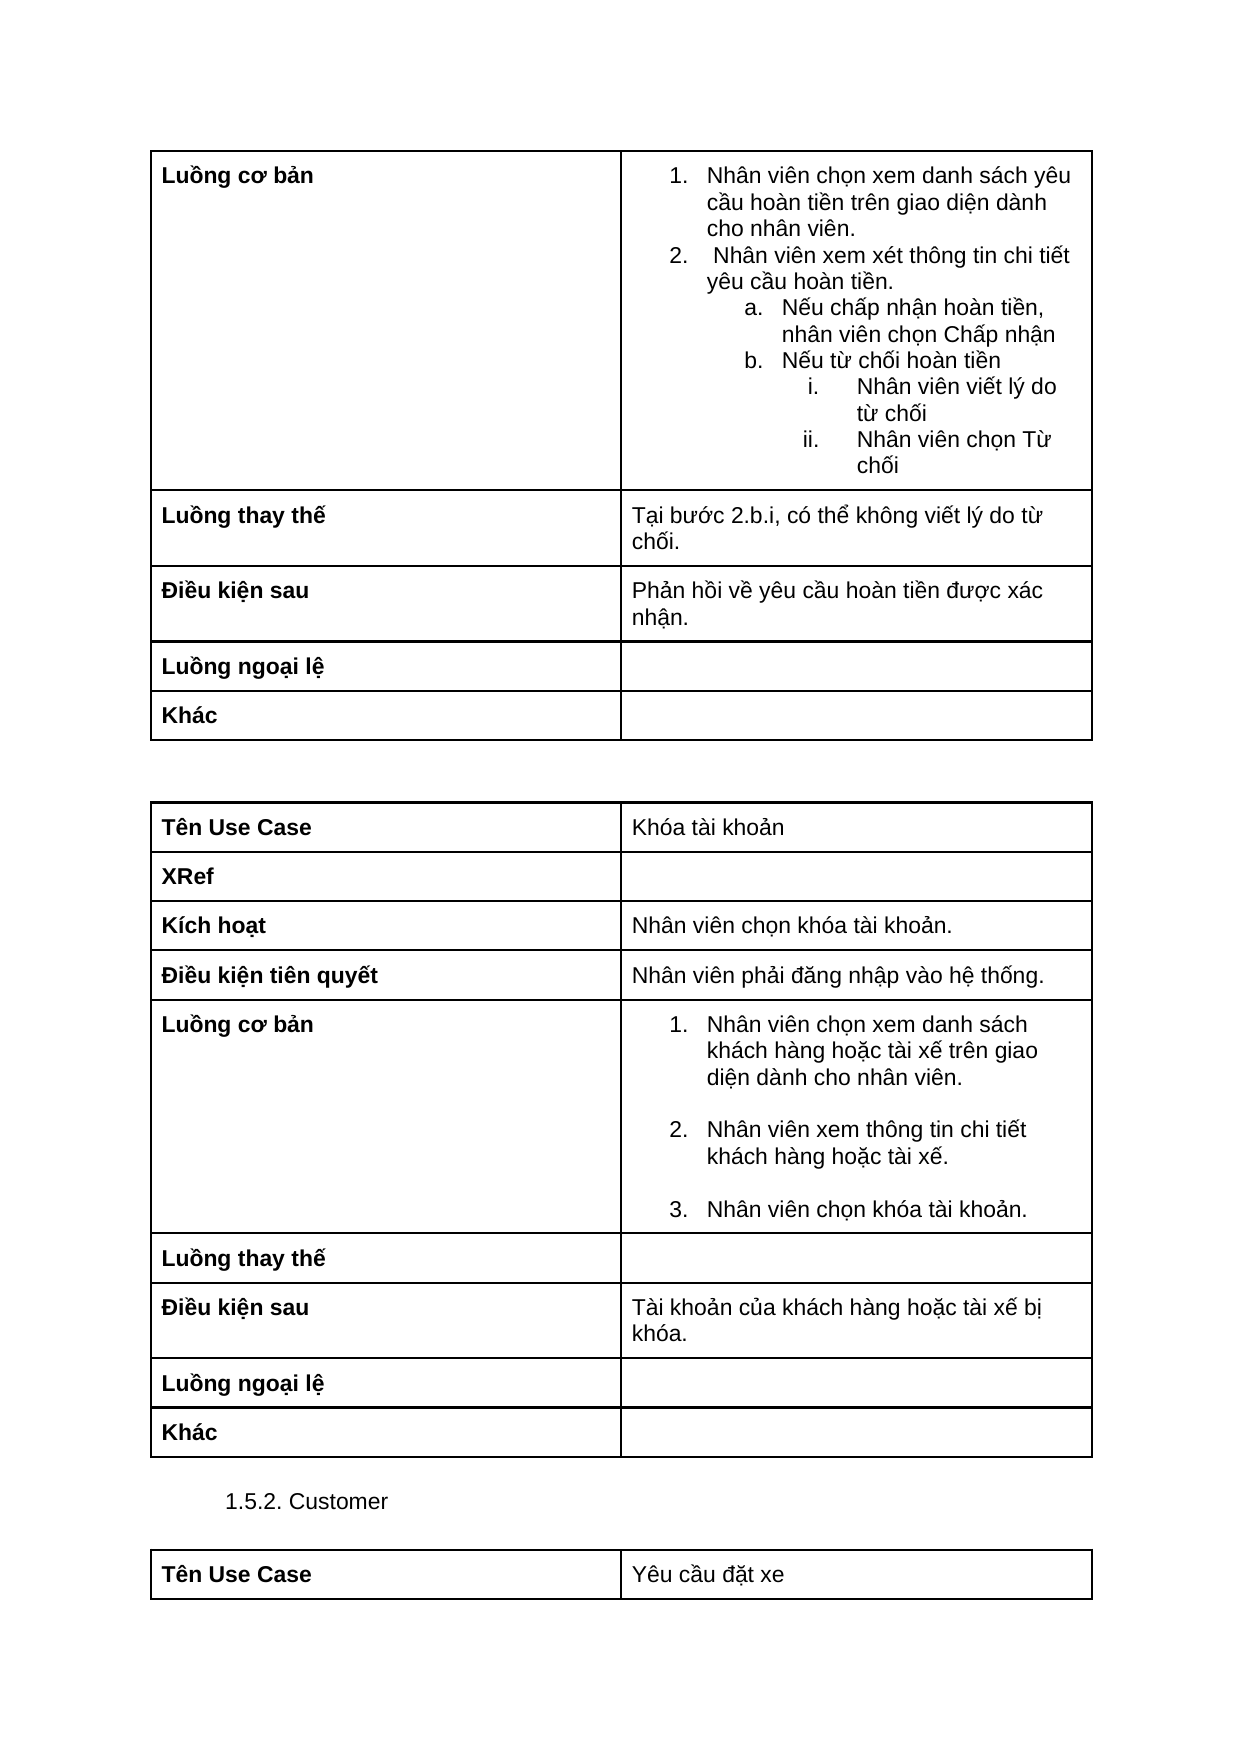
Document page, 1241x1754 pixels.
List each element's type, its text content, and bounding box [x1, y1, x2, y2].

table_cell Luồng thay thế [152, 491, 620, 565]
table_header Tên Use Case [152, 804, 620, 851]
table_cell Điều kiện tiên quyết [152, 951, 620, 998]
table_cell [622, 692, 1091, 739]
table_cell Luồng ngoại lệ [152, 643, 620, 690]
text 1.5.2. Customer [150, 1488, 1090, 1514]
table_cell Luồng ngoại lệ [152, 1359, 620, 1406]
table_header Tên Use Case [152, 1551, 620, 1598]
table_cell Tại bước 2.b.i, có thể không viết lý do từ chối. [622, 491, 1091, 565]
table_cell Phản hồi về yêu cầu hoàn tiền được xác nhận. [622, 567, 1091, 640]
table_cell Kích hoạt [152, 902, 620, 949]
table_cell Luồng cơ bản [152, 152, 620, 489]
table_cell Khác [152, 692, 620, 739]
table_cell [622, 1409, 1091, 1456]
table_cell Nhân viên chọn xem danh sách yêu cầu hoàn tiền trên giao diện dành cho nhân viên. Nhân viên xem xét thông tin chi tiết yêu cầu hoàn tiền. Nếu chấp nhận hoàn tiền, nhân viên chọn Chấp nhận Nếu từ chối hoàn tiền Nhân viên viết lý do từ chối Nhân viên chọn Từ chối [622, 152, 1091, 489]
table_cell [622, 1234, 1091, 1282]
table_cell Tài khoản của khách hàng hoặc tài xế bị khóa. [622, 1284, 1091, 1357]
table_cell Luồng thay thế [152, 1234, 620, 1282]
table_cell [622, 1359, 1091, 1406]
table_cell [622, 643, 1091, 690]
table_header Yêu cầu đặt xe [622, 1551, 1091, 1598]
table_cell Nhân viên phải đăng nhập vào hệ thống. [622, 951, 1091, 998]
table_cell [622, 853, 1091, 900]
table_cell Điều kiện sau [152, 1284, 620, 1357]
table_cell Luồng cơ bản [152, 1001, 620, 1232]
table_cell Điều kiện sau [152, 567, 620, 640]
table_cell Nhân viên chọn khóa tài khoản. [622, 902, 1091, 949]
table_header Khóa tài khoản [622, 804, 1091, 851]
table_cell Khác [152, 1409, 620, 1456]
table_cell Nhân viên chọn xem danh sách khách hàng hoặc tài xế trên giao diện dành cho nhân viên. Nhân viên xem thông tin chi tiết khách hàng hoặc tài xế. Nhân viên chọn khóa tài khoản. [622, 1001, 1091, 1232]
table_cell XRef [152, 853, 620, 900]
